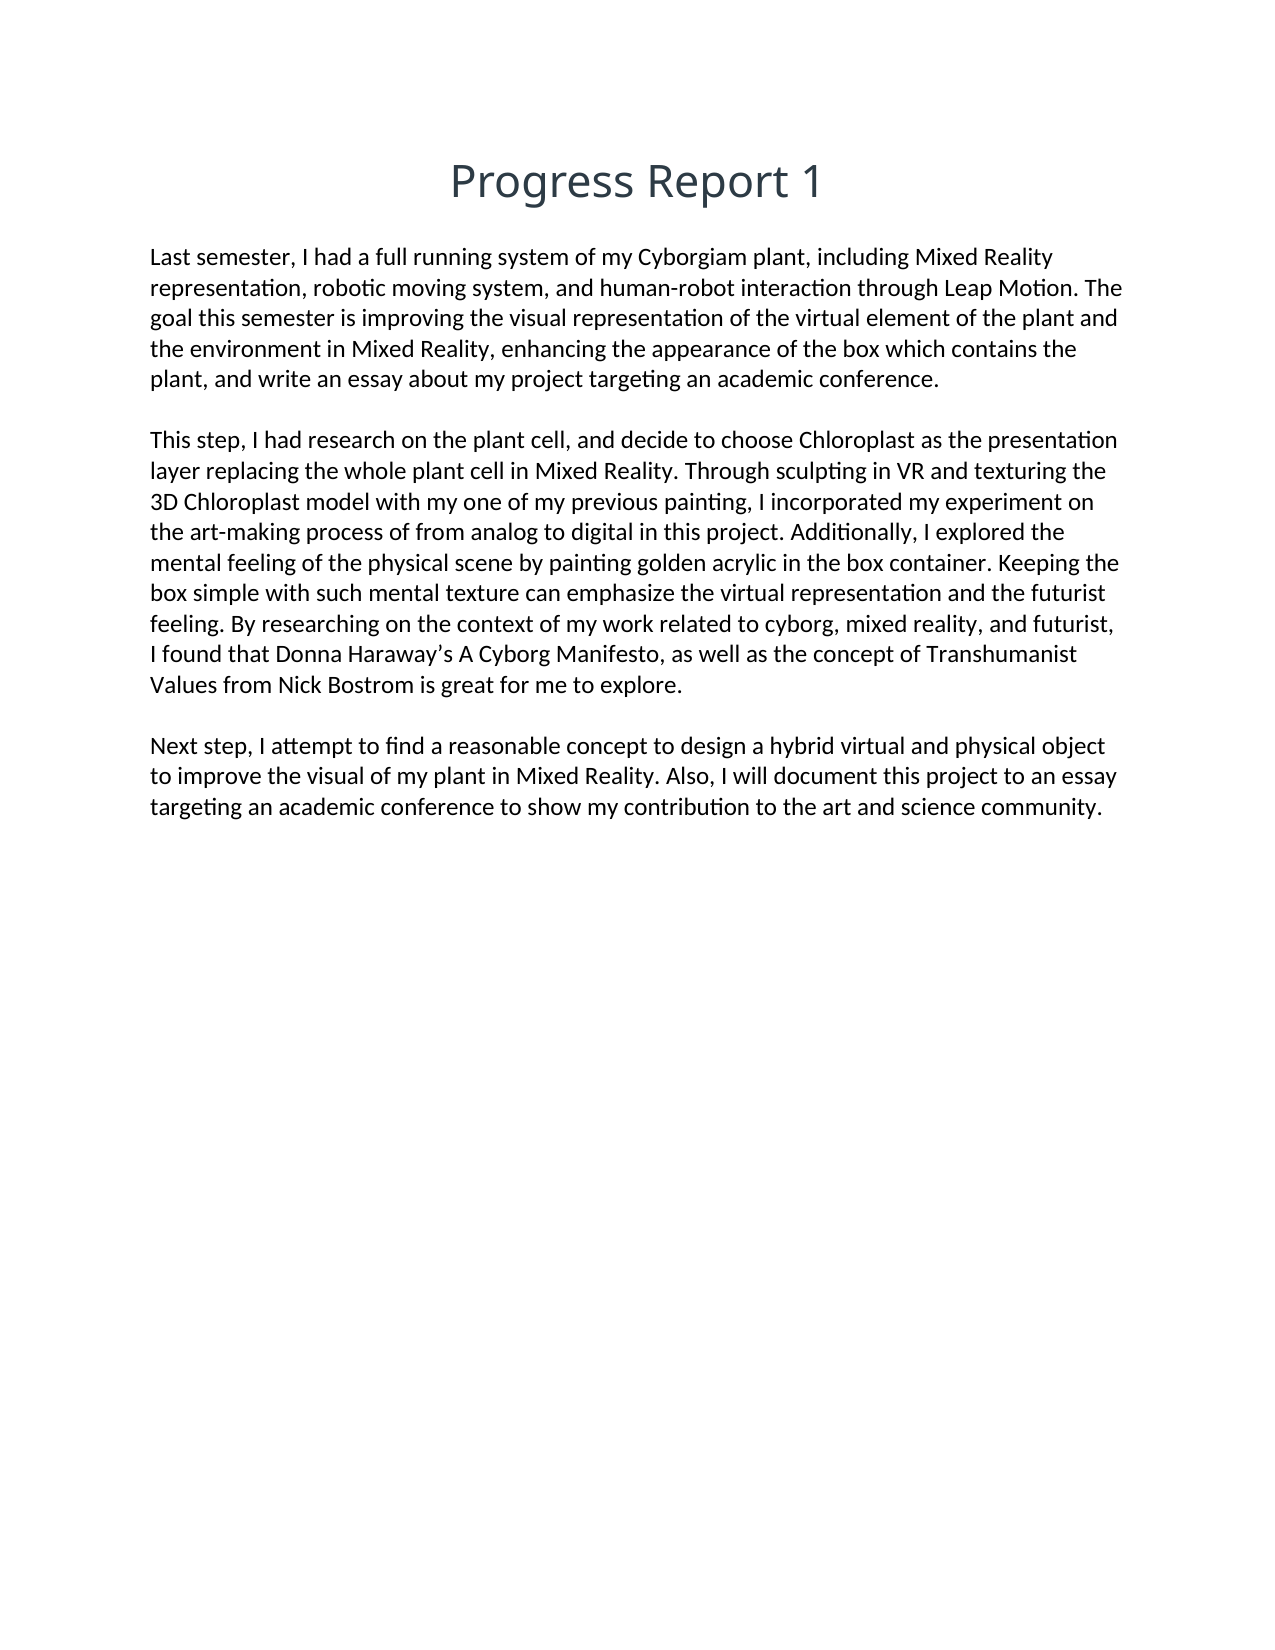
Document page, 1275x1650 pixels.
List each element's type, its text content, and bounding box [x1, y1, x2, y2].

text Next step, I attempt to find a reasonable concept to design a hybrid virtual and physical object to improve the visual of my plant in Mixed Reality. Also, I will document this project to an essay targeting an academic conference to show my contribution to the art and science community. [150, 730, 1125, 821]
text Last semester, I had a full running system of my Cyborgiam plant, including Mixed Reality representation, robotic moving system, and human-robot interaction through Leap Motion. The goal this semester is improving the visual representation of the virtual element of the plant and the environment in Mixed Reality, enhancing the appearance of the box which contains the plant, and write an essay about my project targeting an academic conference. [150, 242, 1125, 394]
text This step, I had research on the plant cell, and decide to choose Chloroplast as the presentation layer replacing the whole plant cell in Mixed Reality. Through sculpting in VR and texturing the 3D Chloroplast model with my one of my previous painting, I incorporated my experiment on the art-making process of from analog to digital in this project. Additionally, I explored the mental feeling of the physical scene by painting golden acrylic in the box container. Keeping the box simple with such mental texture can emphasize the virtual representation and the futurist feeling. By researching on the context of my work related to cyborg, mixed reality, and futurist, I found that Donna Haraway’s A Cyborg Manifesto, as well as the concept of Transhumanist Values from Nick Bostrom is great for me to explore. [150, 425, 1125, 699]
text Progress Report 1 [150, 150, 1125, 211]
